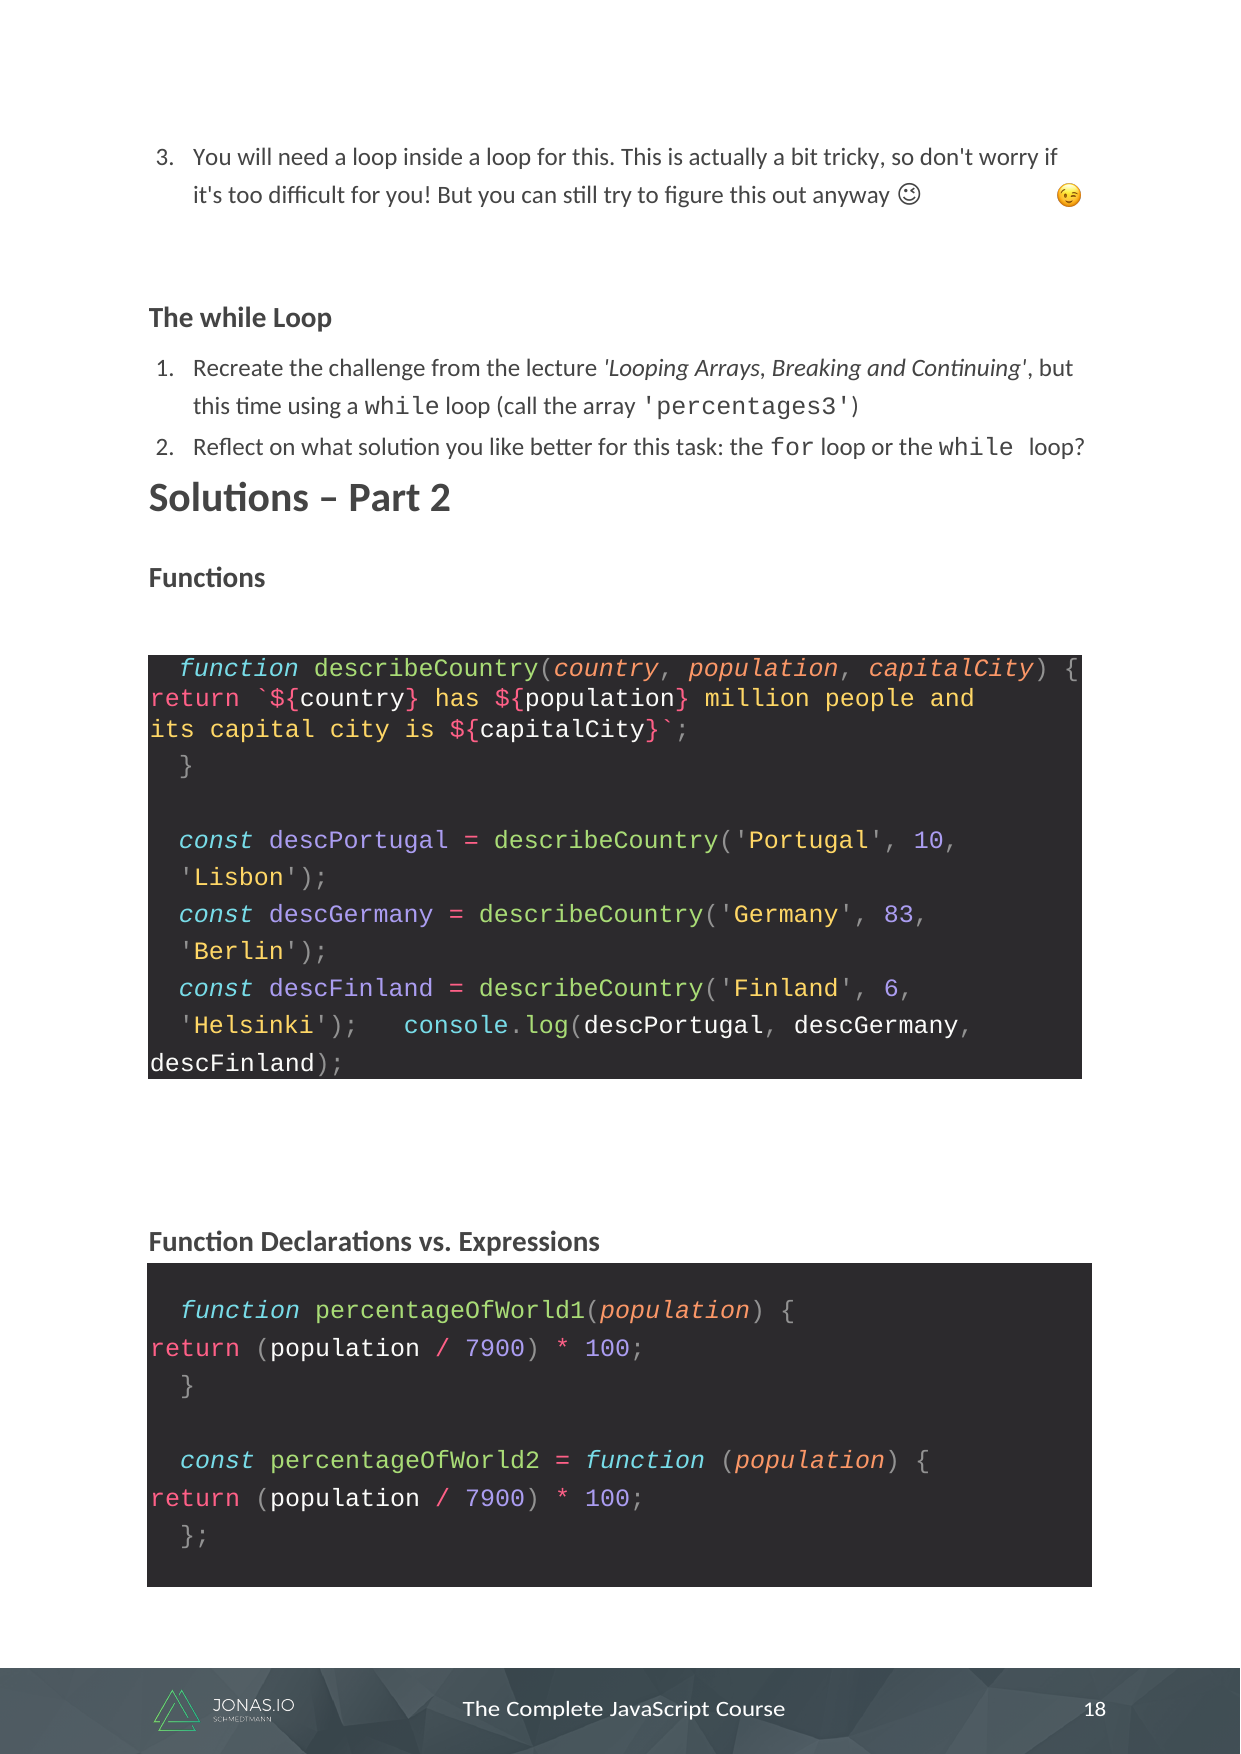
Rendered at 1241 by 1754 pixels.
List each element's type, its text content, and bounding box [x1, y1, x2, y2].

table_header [147, 1263, 1092, 1587]
picture [0, 1667, 1240, 1754]
list Reflect on what solution you like better for this task: the for loop or the while loop? [155, 431, 1089, 462]
text const descFinland = describeCountry('Finland', 6, [148, 976, 1082, 1004]
picture [1056, 182, 1082, 208]
subtitle Functions [148, 559, 1090, 595]
text function describeCountry(country, population, capitalCity) { return `${country} has ${population} million people and its capital city is ${capitalCity}`; [148, 655, 1082, 744]
text 'Helsinki'); console.log(descPortugal, descGermany, descFinland); [148, 1013, 1082, 1079]
text 'Lisbon'); [148, 865, 1082, 893]
text } [148, 753, 1082, 781]
text 'Berlin'); [148, 939, 1082, 967]
text const descGermany = describeCountry('Germany', 83, [148, 902, 1082, 930]
subtitle Solutions – Part 2 [148, 471, 1090, 522]
list You will need a loop inside a loop for this. This is actually a bit tricky, so don't worry if it's too difficult for you! But you can still try to figure this out anyway 😉 [155, 141, 1089, 210]
text const descPortugal = describeCountry('Portugal', 10, [148, 828, 1082, 856]
subtitle Function Declarations vs. Expressions [148, 1223, 1090, 1259]
subtitle The while Loop [148, 299, 1090, 335]
list Recreate the challenge from the lecture 'Looping Arrays, Breaking and Continuing', but this time using a while loop (call the array 'percentages3') [155, 352, 1089, 422]
